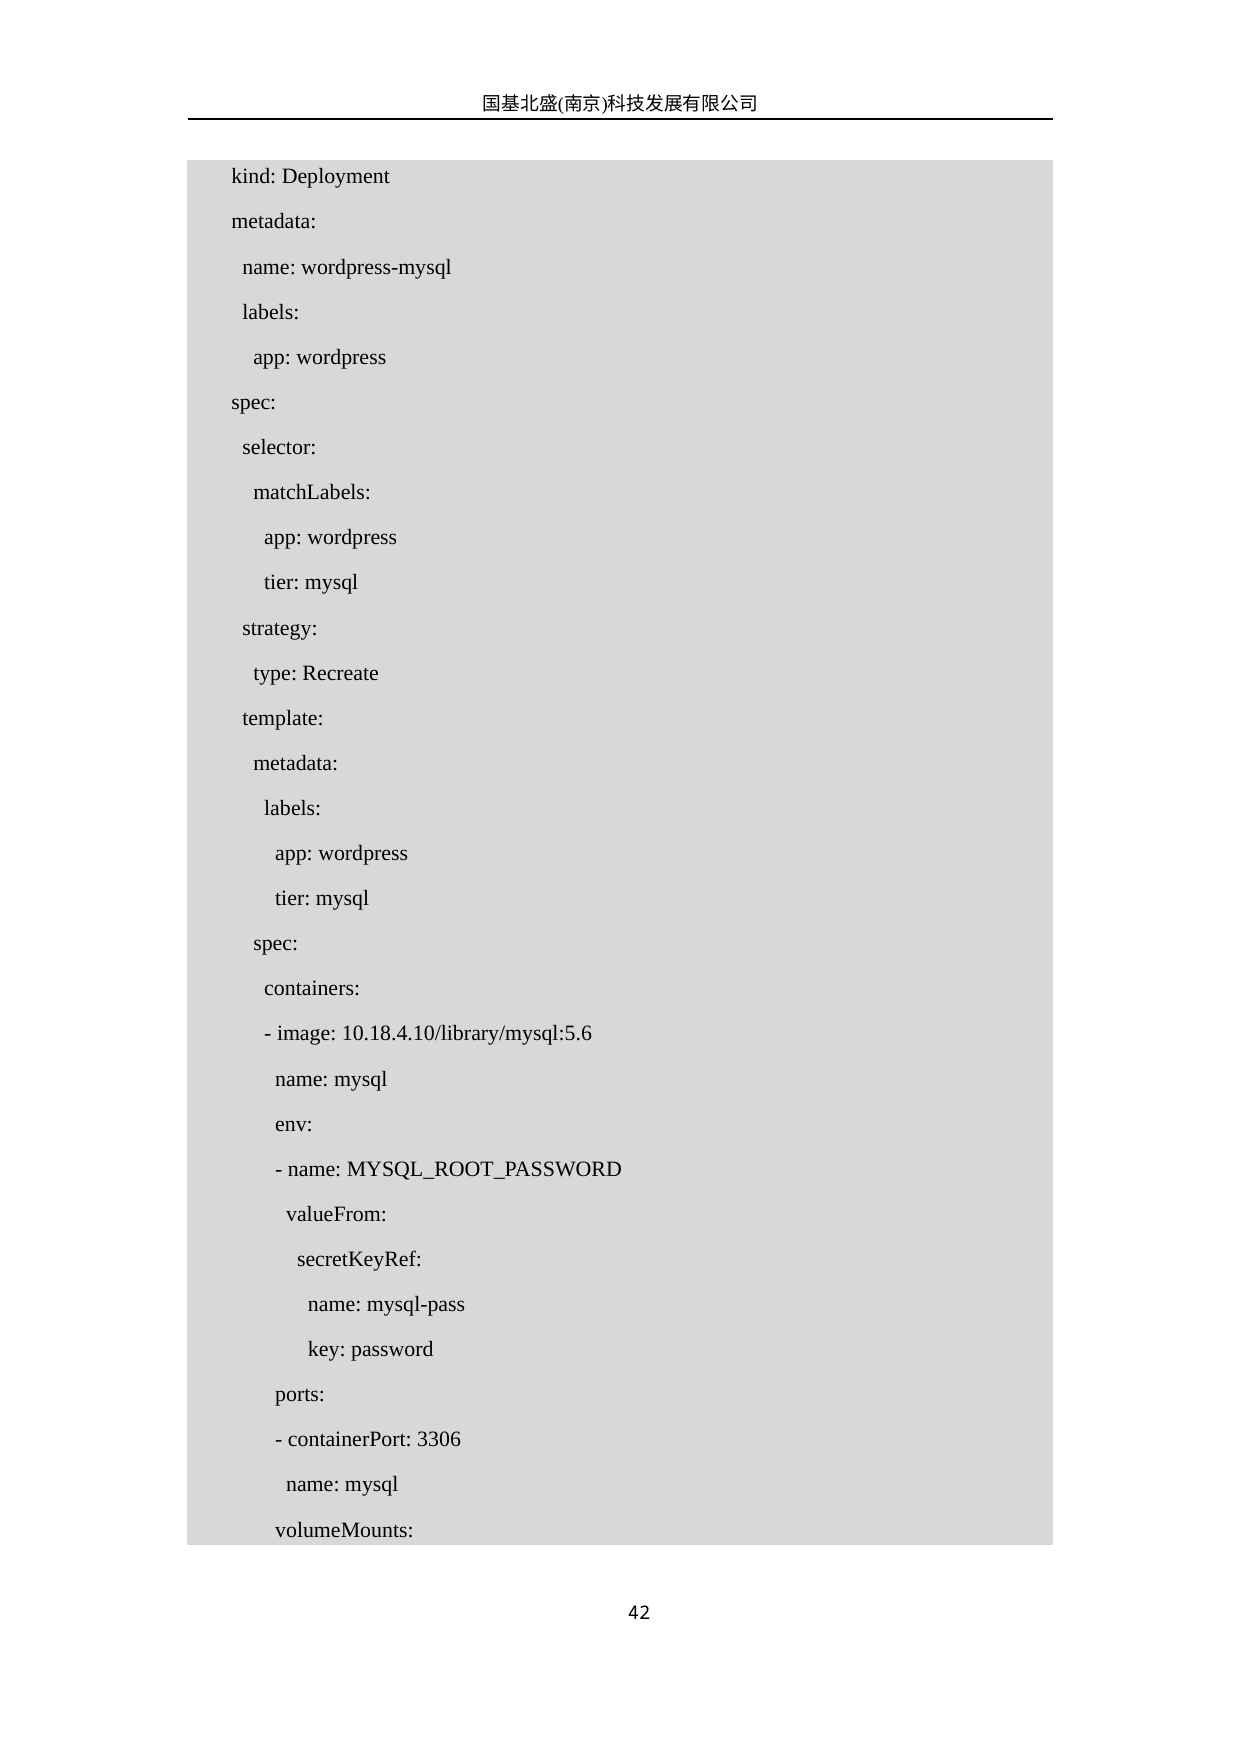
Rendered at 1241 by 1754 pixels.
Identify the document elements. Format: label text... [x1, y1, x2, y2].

text kind: Deployment [187, 160, 1053, 192]
text name: mysql-pass [187, 1287, 1053, 1320]
text name: wordpress-mysql [187, 250, 1053, 282]
text key: password [187, 1332, 1053, 1365]
text metadata: [187, 746, 1053, 779]
text spec: [187, 385, 1053, 418]
text selector: [187, 430, 1053, 463]
text spec: [187, 927, 1053, 959]
text labels: [187, 295, 1053, 328]
text app: wordpress [187, 521, 1053, 553]
text app: wordpress [187, 836, 1053, 869]
text labels: [187, 791, 1053, 824]
text tier: mysql [187, 566, 1053, 598]
text containers: [187, 972, 1053, 1004]
text ports: [187, 1378, 1053, 1410]
text - containerPort: 3306 [187, 1423, 1053, 1455]
text secretKeyRef: [187, 1242, 1053, 1275]
text volumeMounts: [187, 1513, 1053, 1545]
text name: mysql [187, 1468, 1053, 1500]
text template: [187, 701, 1053, 733]
text name: mysql [187, 1062, 1053, 1094]
text matchLabels: [187, 476, 1053, 508]
text type: Recreate [187, 656, 1053, 688]
text valueFrom: [187, 1197, 1053, 1230]
text app: wordpress [187, 340, 1053, 373]
text - image: 10.18.4.10/library/mysql:5.6 [187, 1017, 1053, 1049]
text strategy: [187, 611, 1053, 643]
text tier: mysql [187, 881, 1053, 914]
text - name: MYSQL_ROOT_PASSWORD [187, 1152, 1053, 1184]
text env: [187, 1107, 1053, 1139]
text metadata: [187, 205, 1053, 237]
